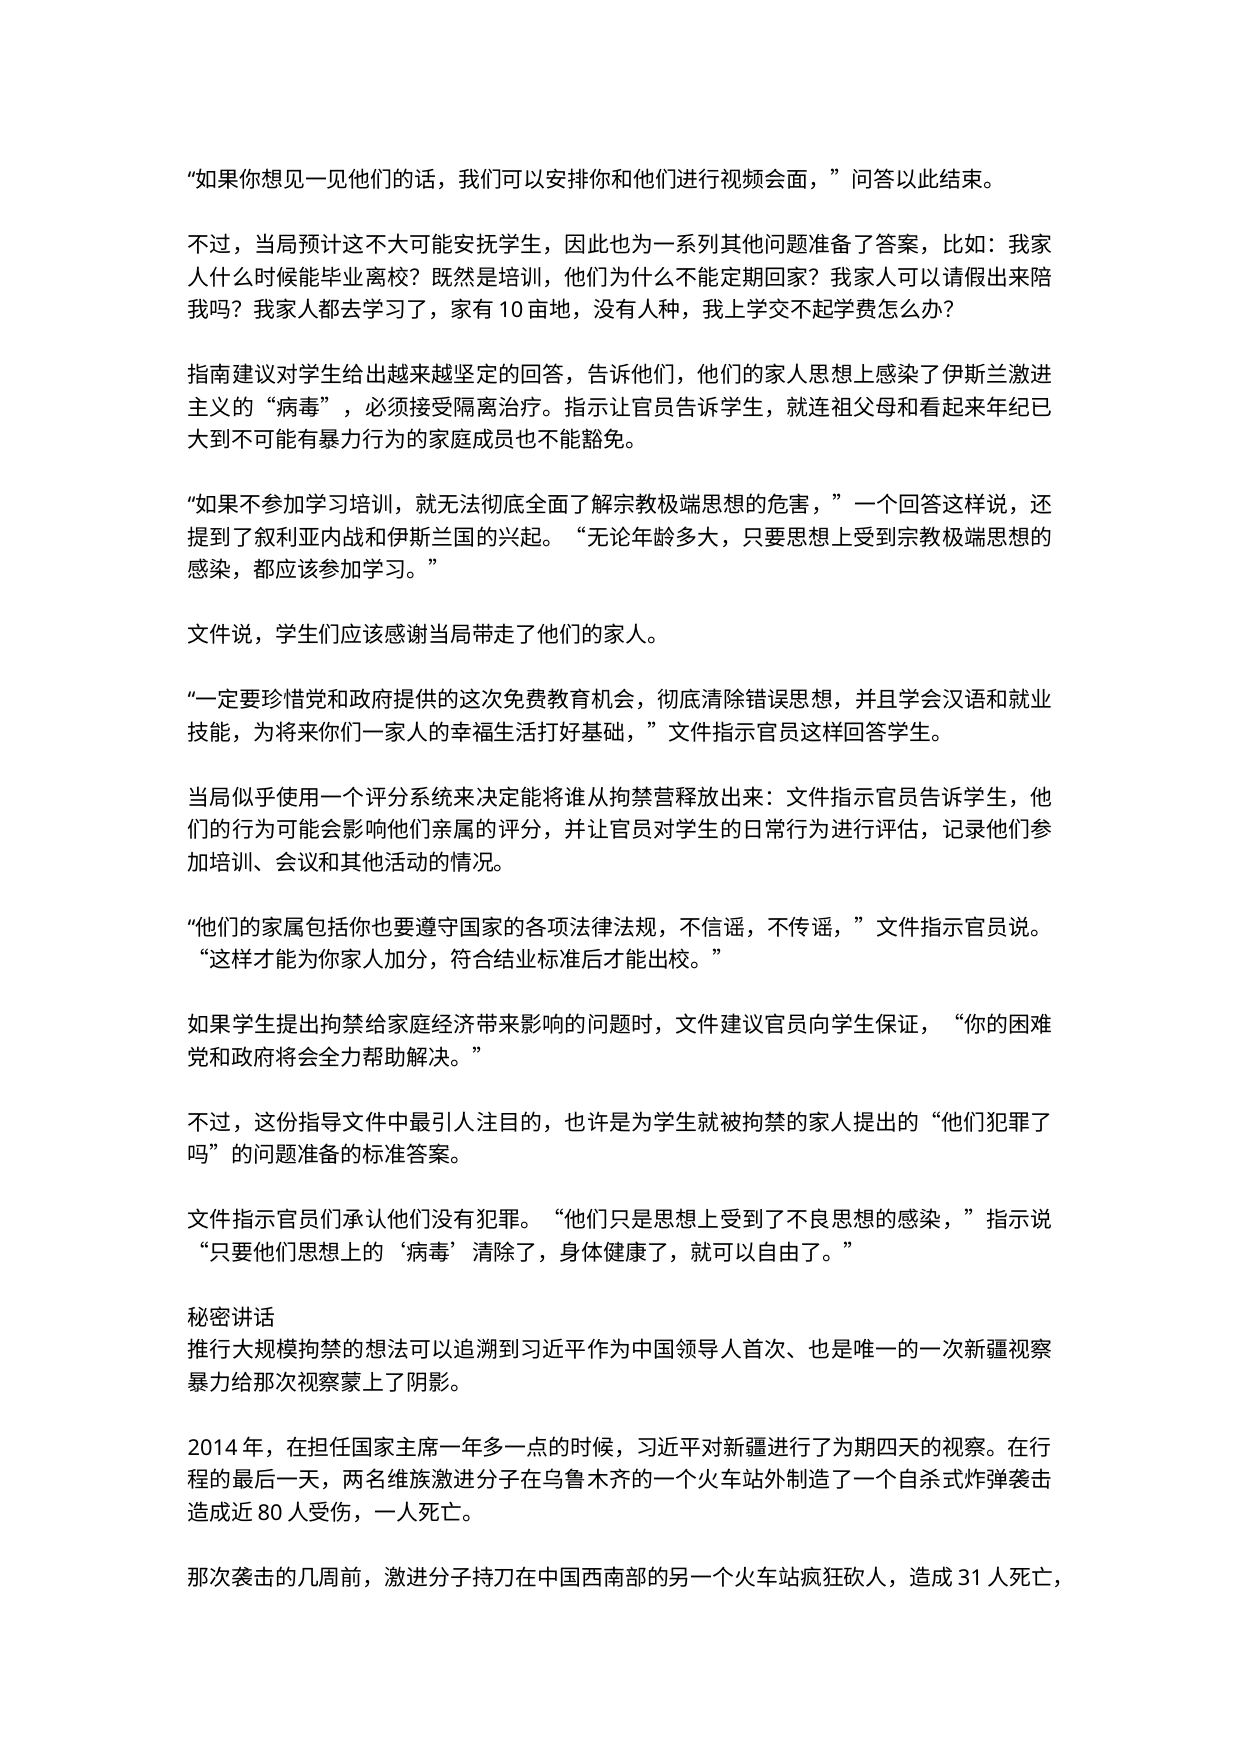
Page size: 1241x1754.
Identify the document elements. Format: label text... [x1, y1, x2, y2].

text 不过，这份指导文件中最引人注目的，也许是为学生就被拘禁的家人提出的“他们犯罪了吗”的问题准备的标准答案。 [187, 1104, 1053, 1169]
text 如果学生提出拘禁给家庭经济带来影响的问题时，文件建议官员向学生保证，“你的困难党和政府将会全力帮助解决。” [187, 1007, 1053, 1072]
text 当局似乎使用一个评分系统来决定能将谁从拘禁营释放出来：文件指示官员告诉学生，他们的行为可能会影响他们亲属的评分，并让官员对学生的日常行为进行评估，记录他们参加培训、会议和其他活动的情况。 [187, 779, 1053, 877]
text “一定要珍惜党和政府提供的这次免费教育机会，彻底清除错误思想，并且学会汉语和就业技能，为将来你们一家人的幸福生活打好基础，”文件指示官员这样回答学生。 [187, 682, 1053, 747]
text 文件说，学生们应该感谢当局带走了他们的家人。 [187, 617, 1053, 649]
text 指南建议对学生给出越来越坚定的回答，告诉他们，他们的家人思想上感染了伊斯兰激进主义的“病毒”，必须接受隔离治疗。指示让官员告诉学生，就连祖父母和看起来年纪已大到不可能有暴力行为的家庭成员也不能豁免。 [187, 357, 1053, 454]
text 不过，当局预计这不大可能安抚学生，因此也为一系列其他问题准备了答案，比如：我家人什么时候能毕业离校？既然是培训，他们为什么不能定期回家？我家人可以请假出来陪我吗？我家人都去学习了，家有10亩地，没有人种，我上学交不起学费怎么办？ [187, 227, 1053, 324]
text “如果不参加学习培训，就无法彻底全面了解宗教极端思想的危害，”一个回答这样说，还提到了叙利亚内战和伊斯兰国的兴起。“无论年龄多大，只要思想上受到宗教极端思想的感染，都应该参加学习。” [187, 487, 1053, 584]
text 2014年，在担任国家主席一年多一点的时候，习近平对新疆进行了为期四天的视察。在行程的最后一天，两名维族激进分子在乌鲁木齐的一个火车站外制造了一个自杀式炸弹袭击，造成近80人受伤，一人死亡。 [187, 1429, 1053, 1527]
text 秘密讲话 [187, 1299, 1053, 1332]
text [187, 1559, 1053, 1592]
text “如果你想见一见他们的话，我们可以安排你和他们进行视频会面，”问答以此结束。 [187, 162, 1053, 194]
text 文件指示官员们承认他们没有犯罪。“他们只是思想上受到了不良思想的感染，”指示说。“只要他们思想上的‘病毒’清除了，身体健康了，就可以自由了。” [187, 1202, 1053, 1267]
text “他们的家属包括你也要遵守国家的各项法律法规，不信谣，不传谣，”文件指示官员说。“这样才能为你家人加分，符合结业标准后才能出校。” [187, 909, 1053, 974]
text 推行大规模拘禁的想法可以追溯到习近平作为中国领导人首次、也是唯一的一次新疆视察，暴力给那次视察蒙上了阴影。 [187, 1332, 1053, 1397]
